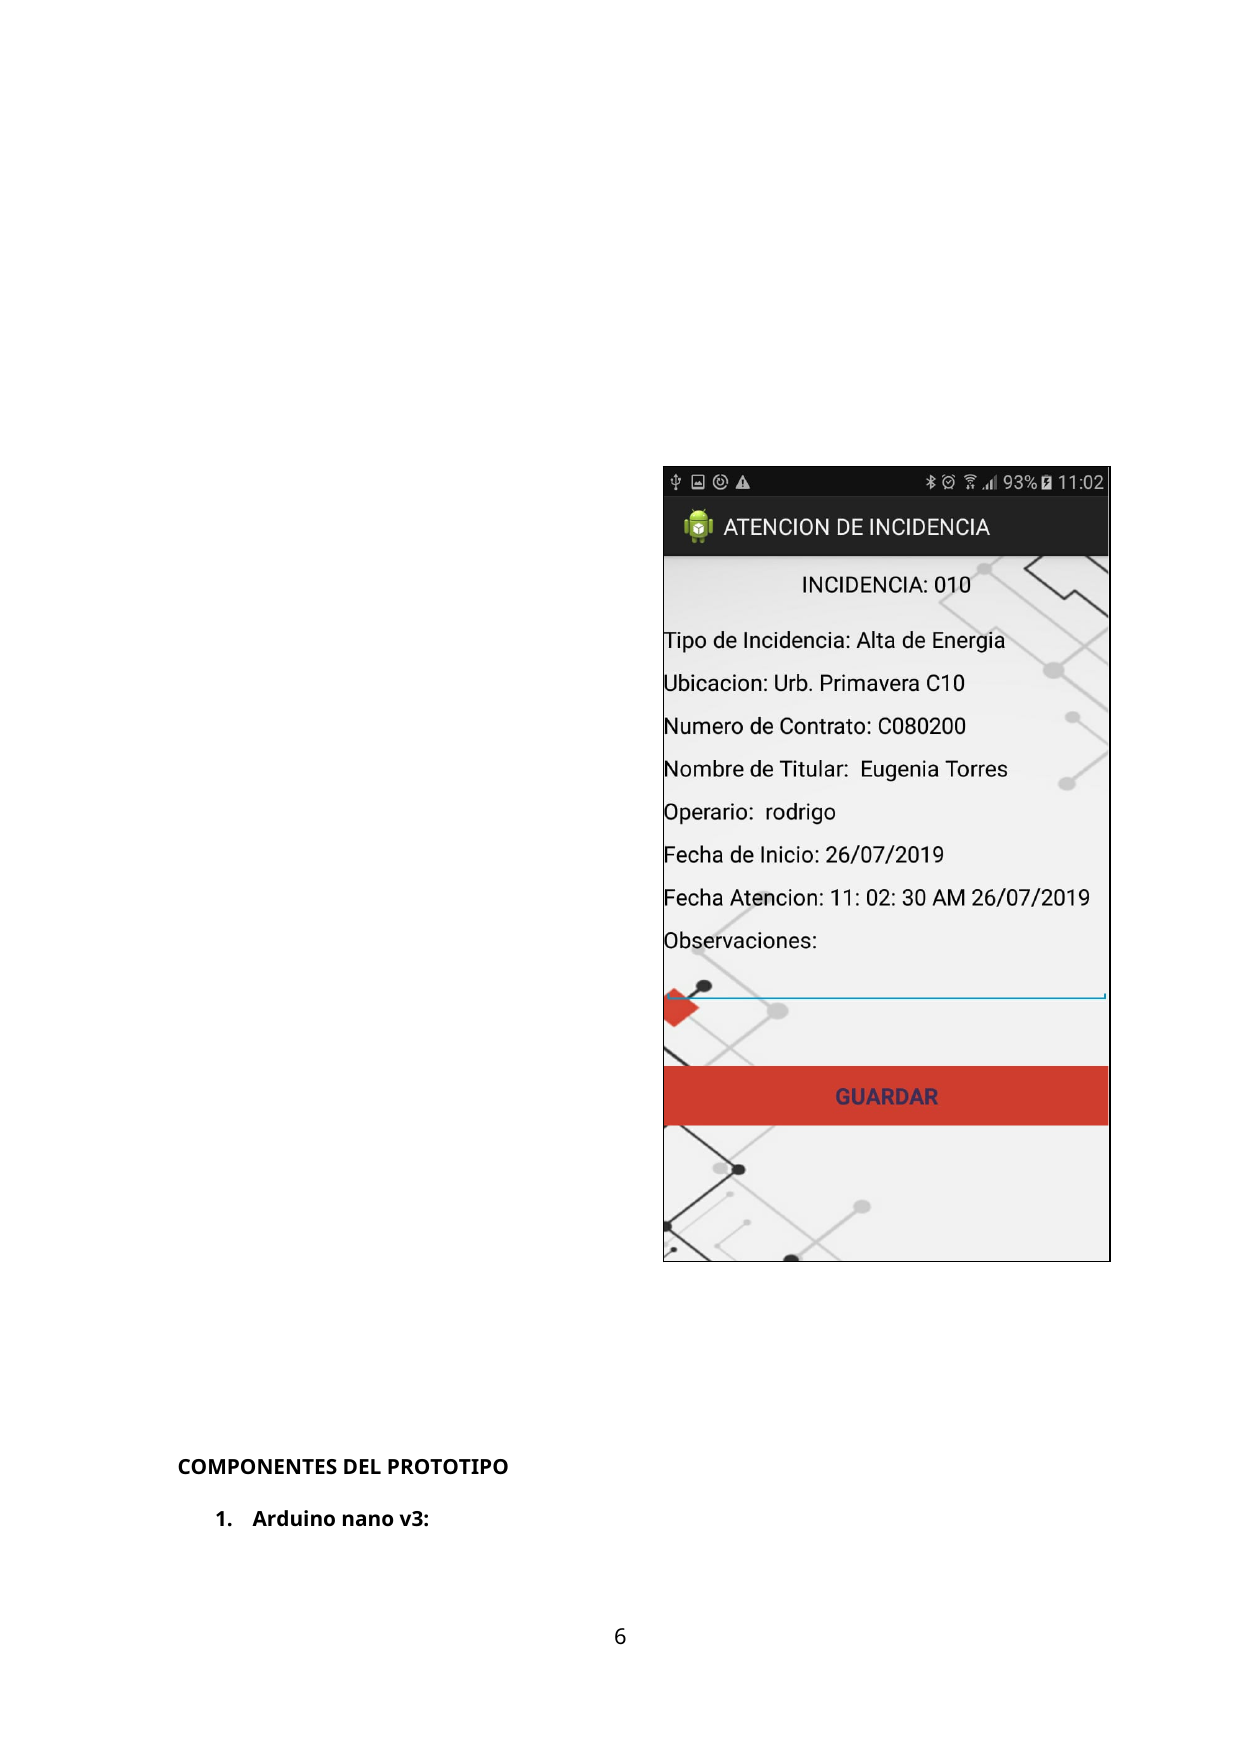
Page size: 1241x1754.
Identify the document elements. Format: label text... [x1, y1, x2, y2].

list Arduino nano v3: [215, 1504, 1063, 1533]
text COMPONENTES DEL PROTOTIPO [177, 1452, 1063, 1481]
picture [664, 467, 1108, 1261]
